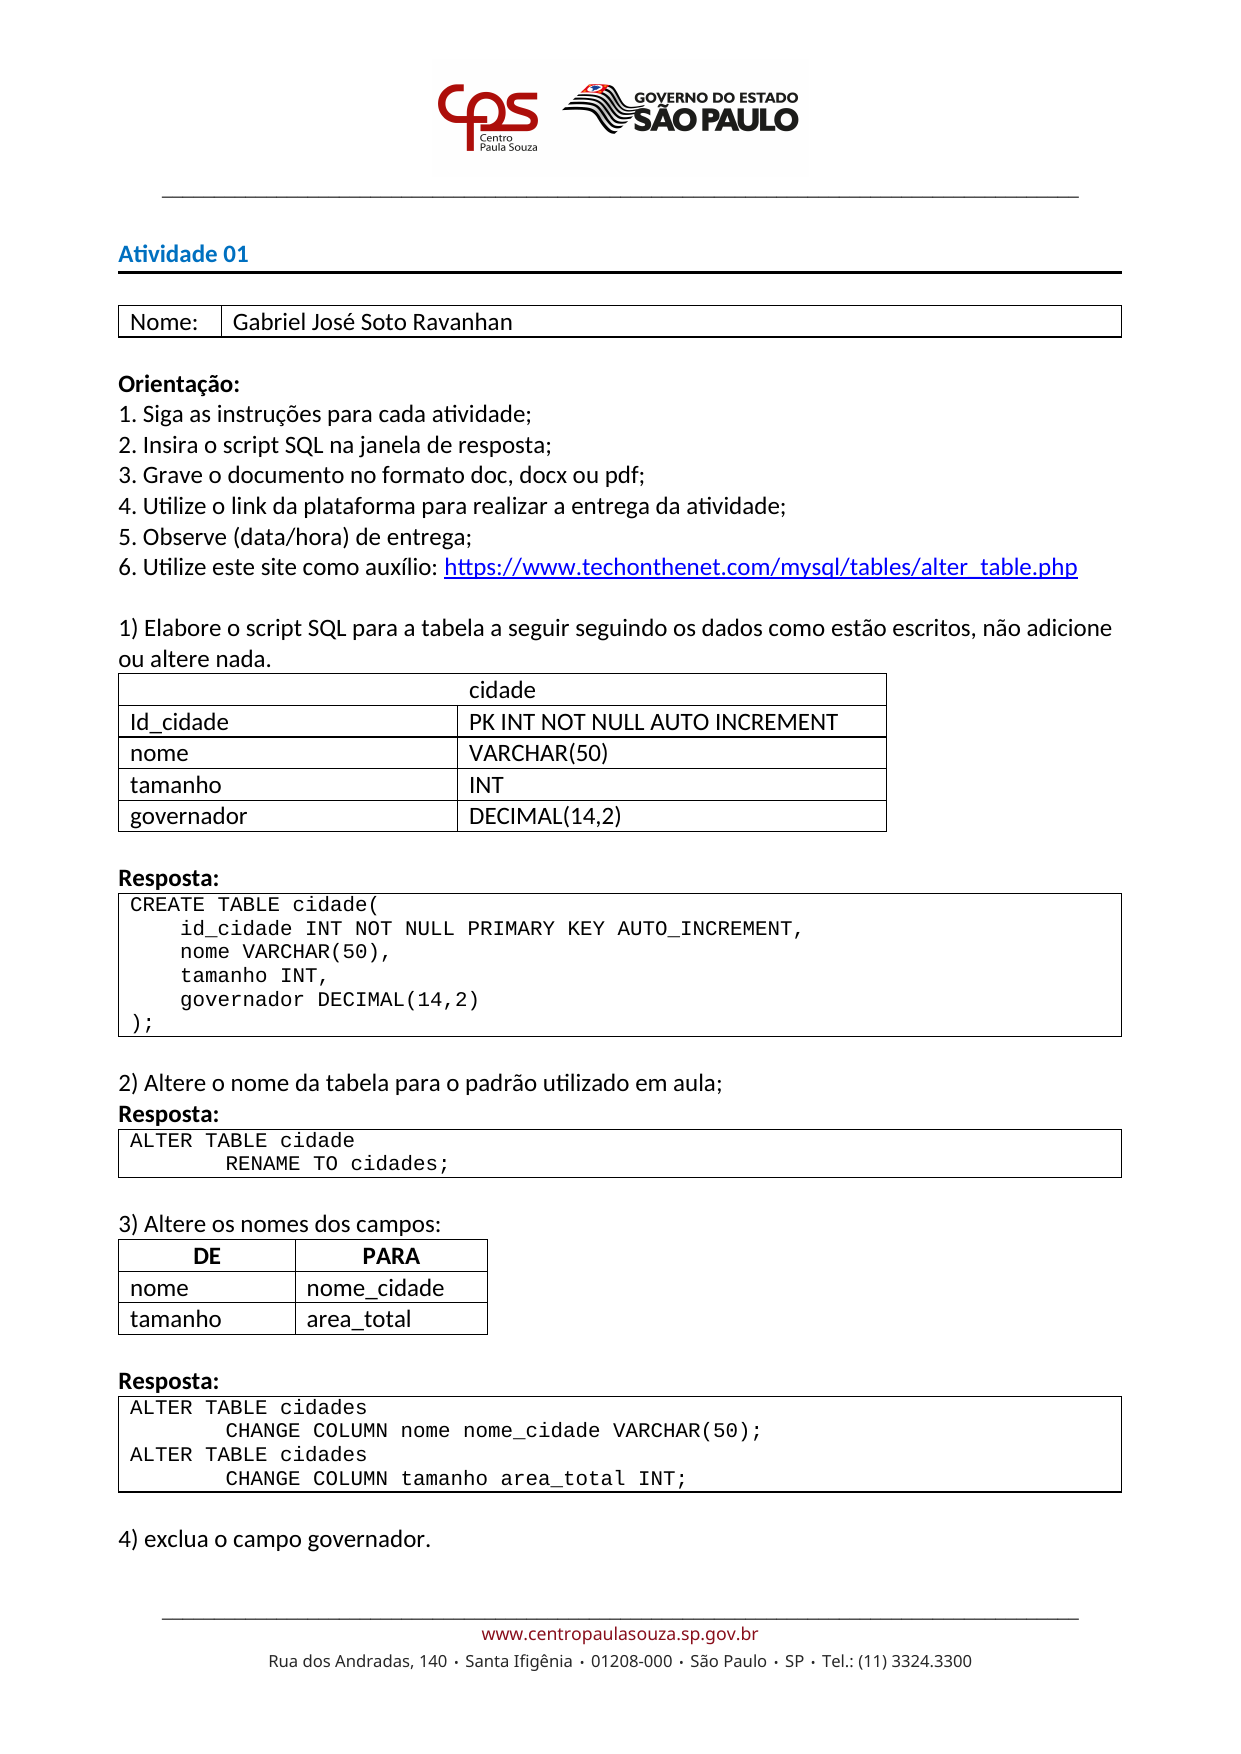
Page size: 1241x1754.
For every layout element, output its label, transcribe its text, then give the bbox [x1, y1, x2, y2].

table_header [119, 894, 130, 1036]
text 6. Utilize este site como auxílio: https://www.techonthenet.com/mysql/tables/alter_table.php [118, 551, 1122, 582]
table_header cidade [119, 674, 886, 705]
table_cell tamanho [119, 1303, 295, 1334]
table_cell INT [458, 769, 886, 799]
table_cell nome_cidade [296, 1272, 487, 1302]
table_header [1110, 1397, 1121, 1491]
table_cell tamanho [119, 769, 457, 799]
table_cell area_total [296, 1303, 487, 1334]
text 2) Altere o nome da tabela para o padrão utilizado em aula; [118, 1068, 1122, 1098]
text Resposta: [118, 863, 1122, 893]
table_cell governador [119, 801, 457, 831]
text Resposta: [118, 1098, 1122, 1129]
table_cell Id_cidade [119, 706, 457, 736]
text 1) Elabore o script SQL para a tabela a seguir seguindo os dados como estão escritos, não adicione ou altere nada. [118, 612, 1122, 673]
table_cell DECIMAL(14,2) [458, 801, 886, 831]
text Orientação: 1. Siga as instruções para cada atividade; 2. Insira o script SQL na janela de resposta; 3. Grave o documento no formato doc, docx ou pdf; 4. Utilize o link da plataforma para realizar a entrega da atividade; 5. Observe (data/hora) de entrega; [118, 368, 1122, 551]
table_cell VARCHAR(50) [458, 738, 886, 768]
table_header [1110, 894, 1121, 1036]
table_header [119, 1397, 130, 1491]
text 4) exclua o campo governador. [118, 1523, 1122, 1553]
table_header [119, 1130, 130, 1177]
text 3) Altere os nomes dos campos: [118, 1208, 1122, 1239]
table_header DE [119, 1240, 295, 1271]
table_header Nome: [119, 306, 221, 336]
table_cell nome [119, 1272, 295, 1302]
picture [431, 59, 809, 177]
table_cell PK INT NOT NULL AUTO INCREMENT [458, 706, 886, 736]
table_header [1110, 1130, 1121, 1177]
table_cell nome [119, 738, 457, 768]
table_header Gabriel José Soto Ravanhan [222, 306, 1121, 336]
text Atividade 01 [118, 239, 1122, 271]
table_header PARA [296, 1240, 487, 1271]
text Resposta: [118, 1365, 1122, 1396]
